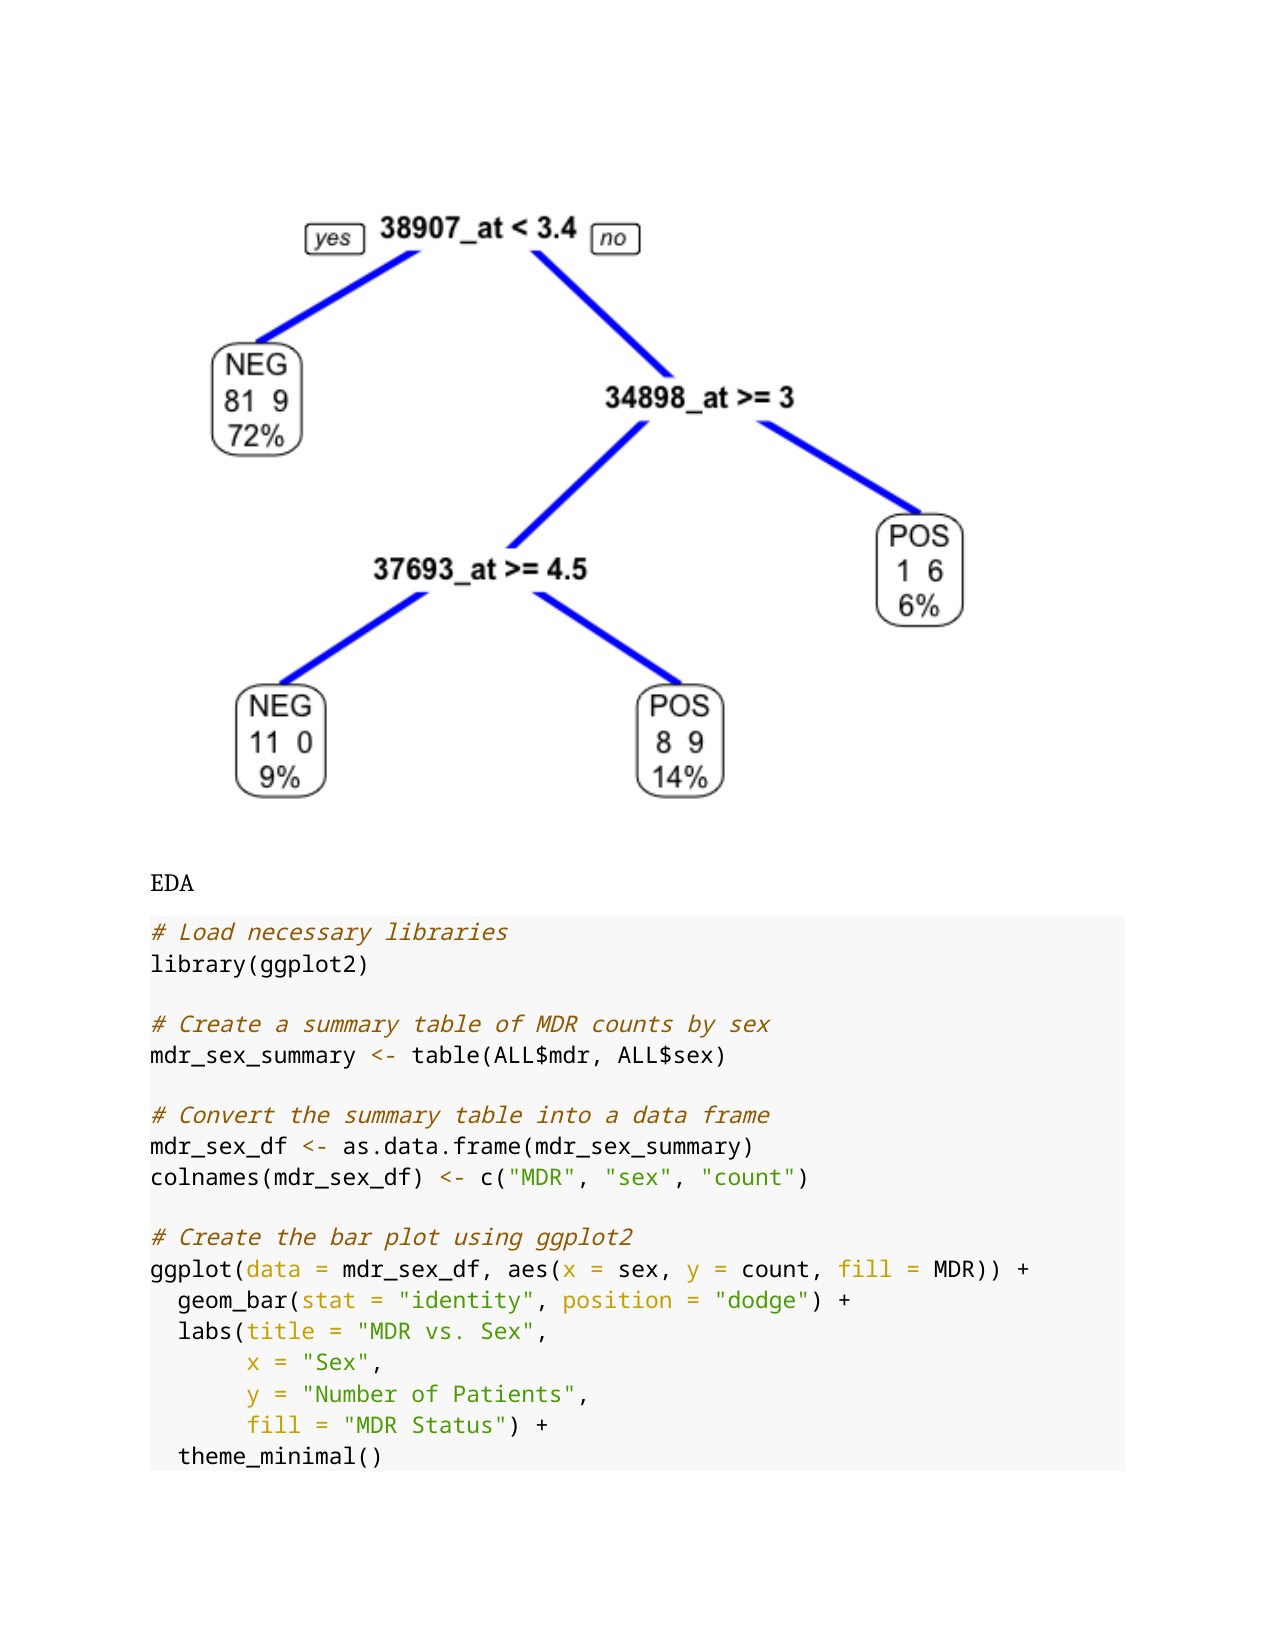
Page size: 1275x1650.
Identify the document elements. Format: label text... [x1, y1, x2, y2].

picture [150, 150, 1025, 850]
text # Load necessary libraries library(ggplot2) # Create a summary table of MDR counts by sex mdr_sex_summary <- table(ALL$mdr, ALL$sex) # Convert the summary table into a data frame mdr_sex_df <- as.data.frame(mdr_sex_summary) colnames(mdr_sex_df) <- c("MDR", "sex", "count") # Create the bar plot using ggplot2 ggplot(data = mdr_sex_df, aes(x = sex, y = count, fill = MDR)) + geom_bar(stat = "identity", position = "dodge") + labs(title = "MDR vs. Sex", x = "Sex", y = "Number of Patients", fill = "MDR Status") + theme_minimal() [150, 916, 1125, 1471]
text EDA [150, 869, 1125, 897]
